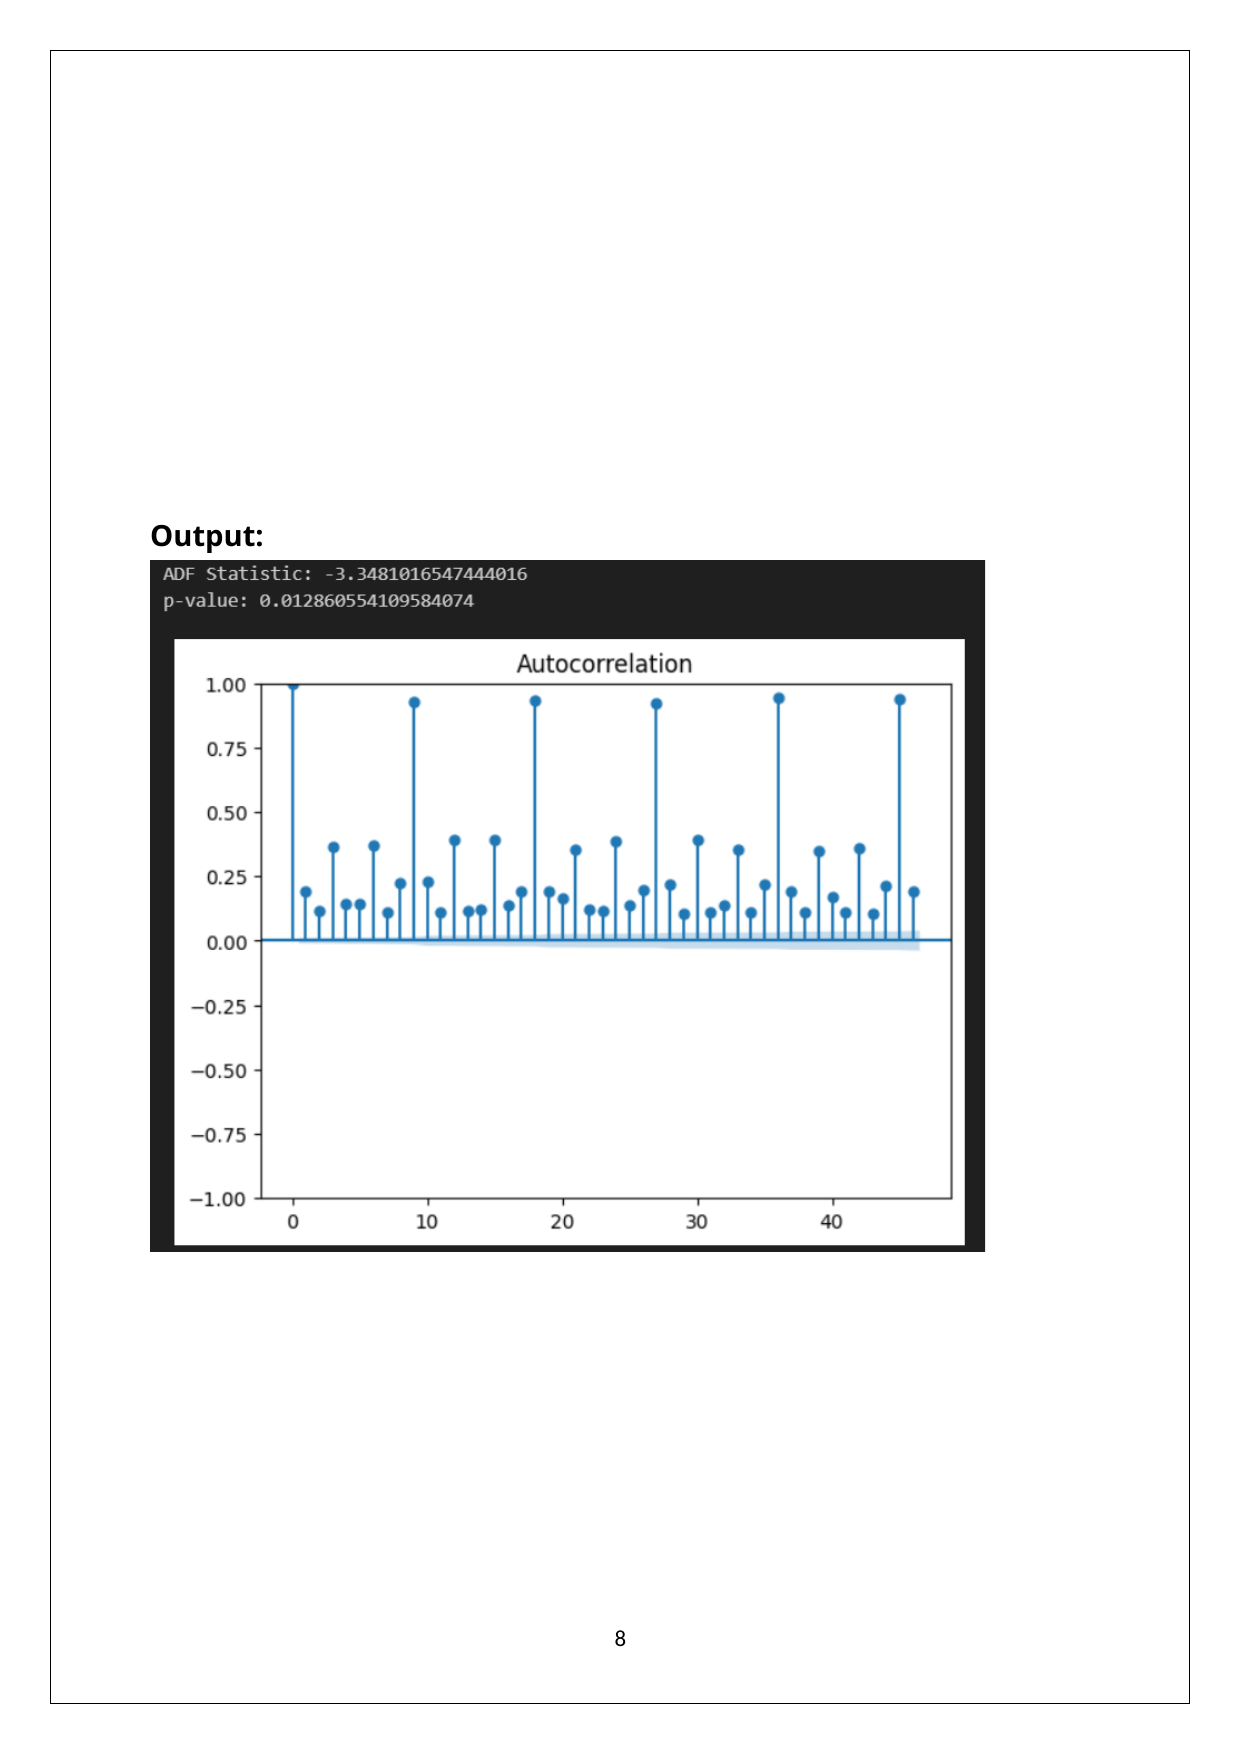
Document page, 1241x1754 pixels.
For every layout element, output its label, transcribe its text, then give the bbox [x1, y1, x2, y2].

text Output: [150, 515, 1090, 555]
picture [150, 560, 986, 1252]
